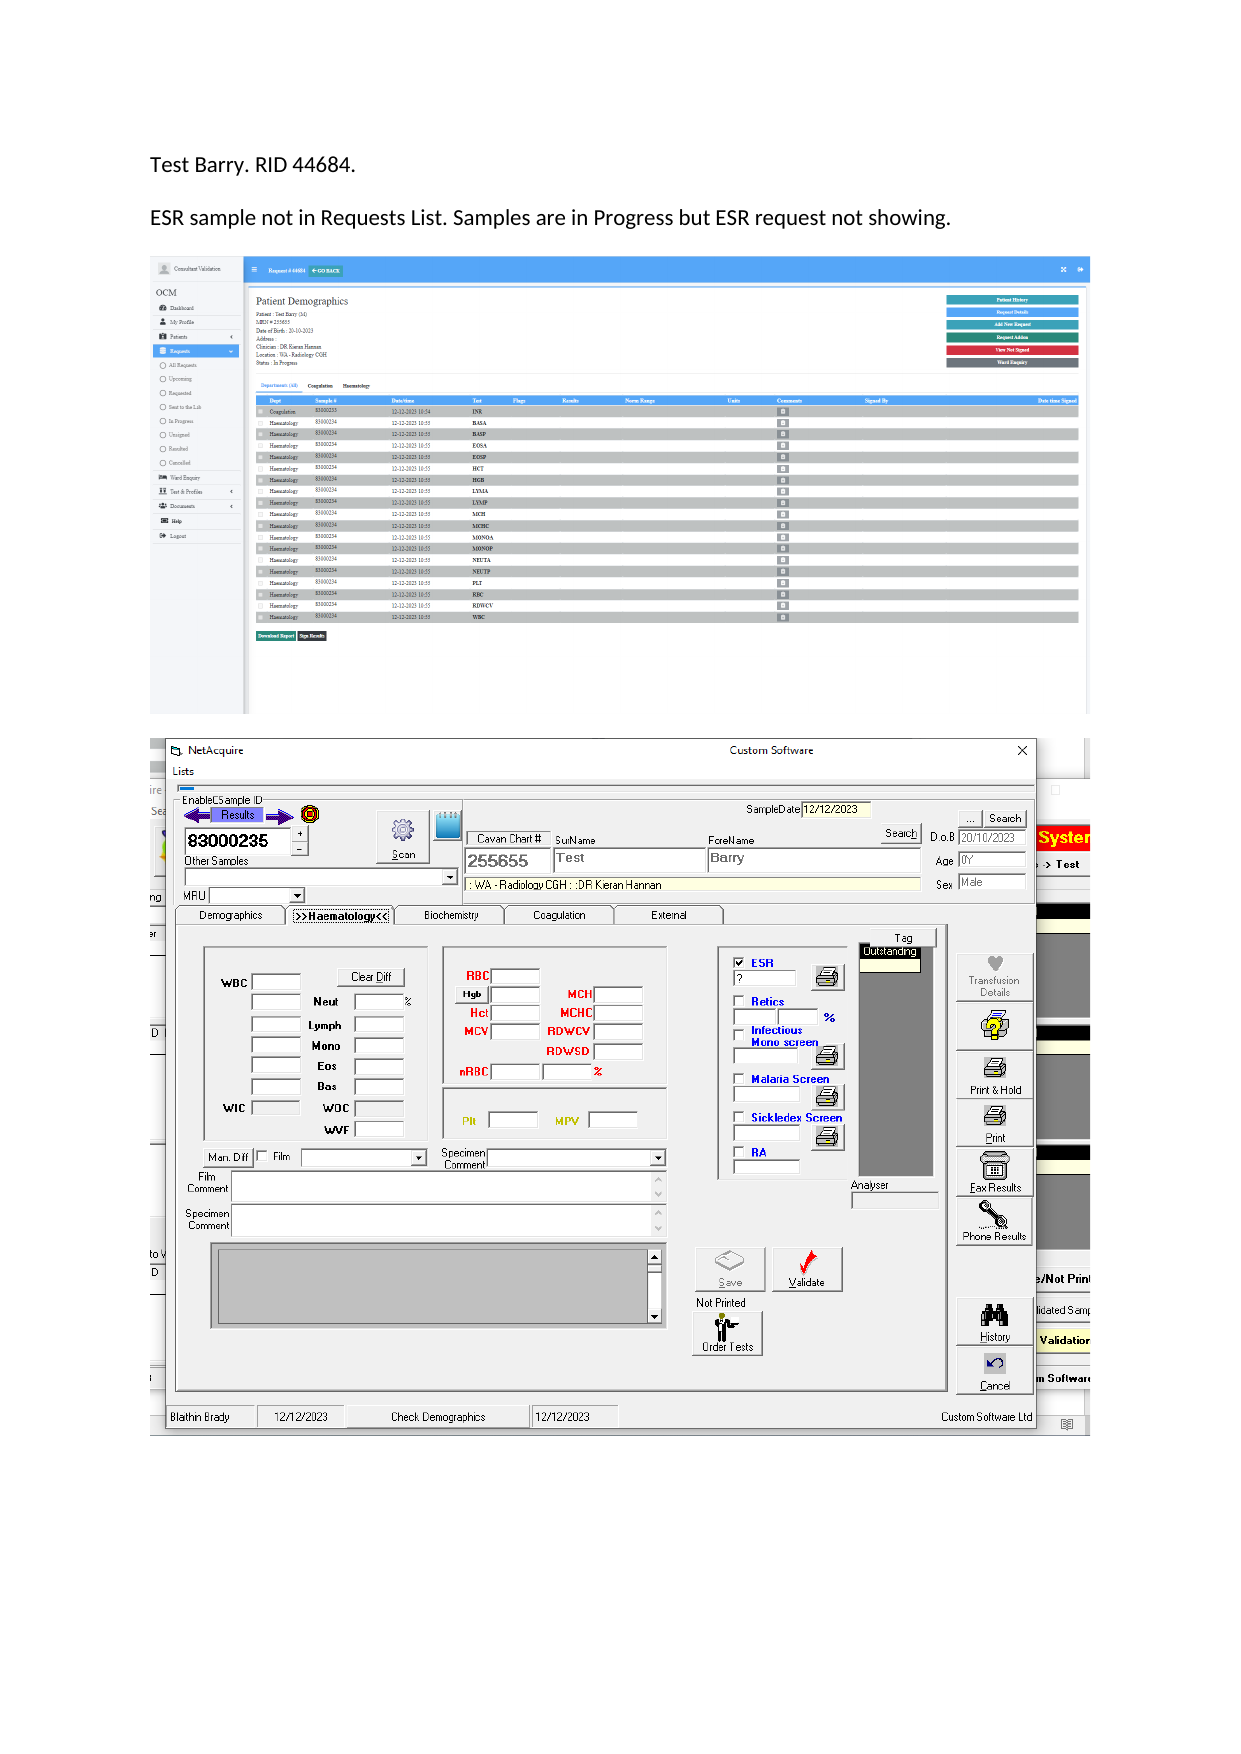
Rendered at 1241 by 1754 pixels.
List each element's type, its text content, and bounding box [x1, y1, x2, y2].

text Test Barry. RID 44684. [150, 150, 1090, 178]
picture [150, 738, 1091, 1436]
text ESR sample not in Requests List. Samples are in Progress but ESR request not showing. [150, 203, 1090, 231]
picture [150, 256, 1091, 714]
